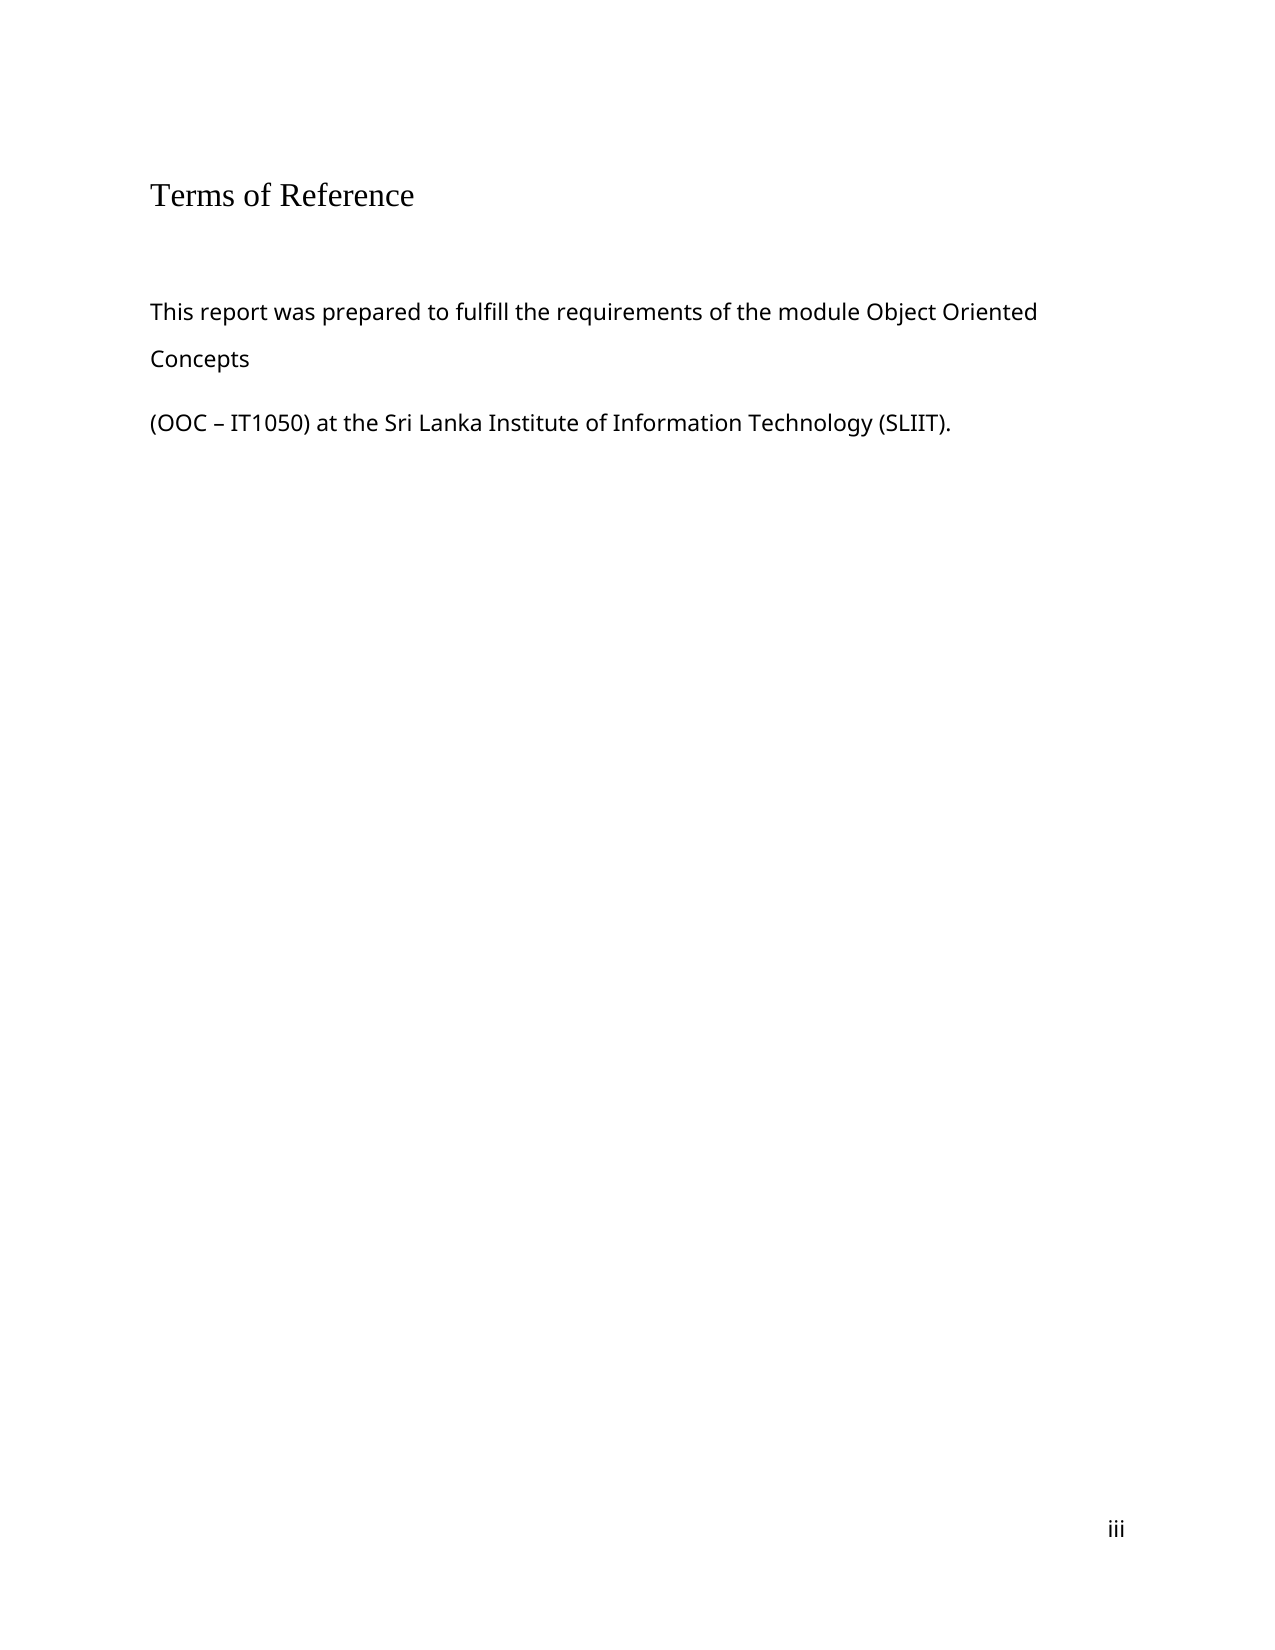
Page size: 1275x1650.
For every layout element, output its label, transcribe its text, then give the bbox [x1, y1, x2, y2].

text (OOC – IT1050) at the Sri Lanka Institute of Information Technology (SLIIT). [150, 406, 1125, 438]
text This report was prepared to fulfill the requirements of the module Object Oriented Concepts [150, 296, 1125, 374]
subtitle Terms of Reference [150, 175, 1125, 213]
